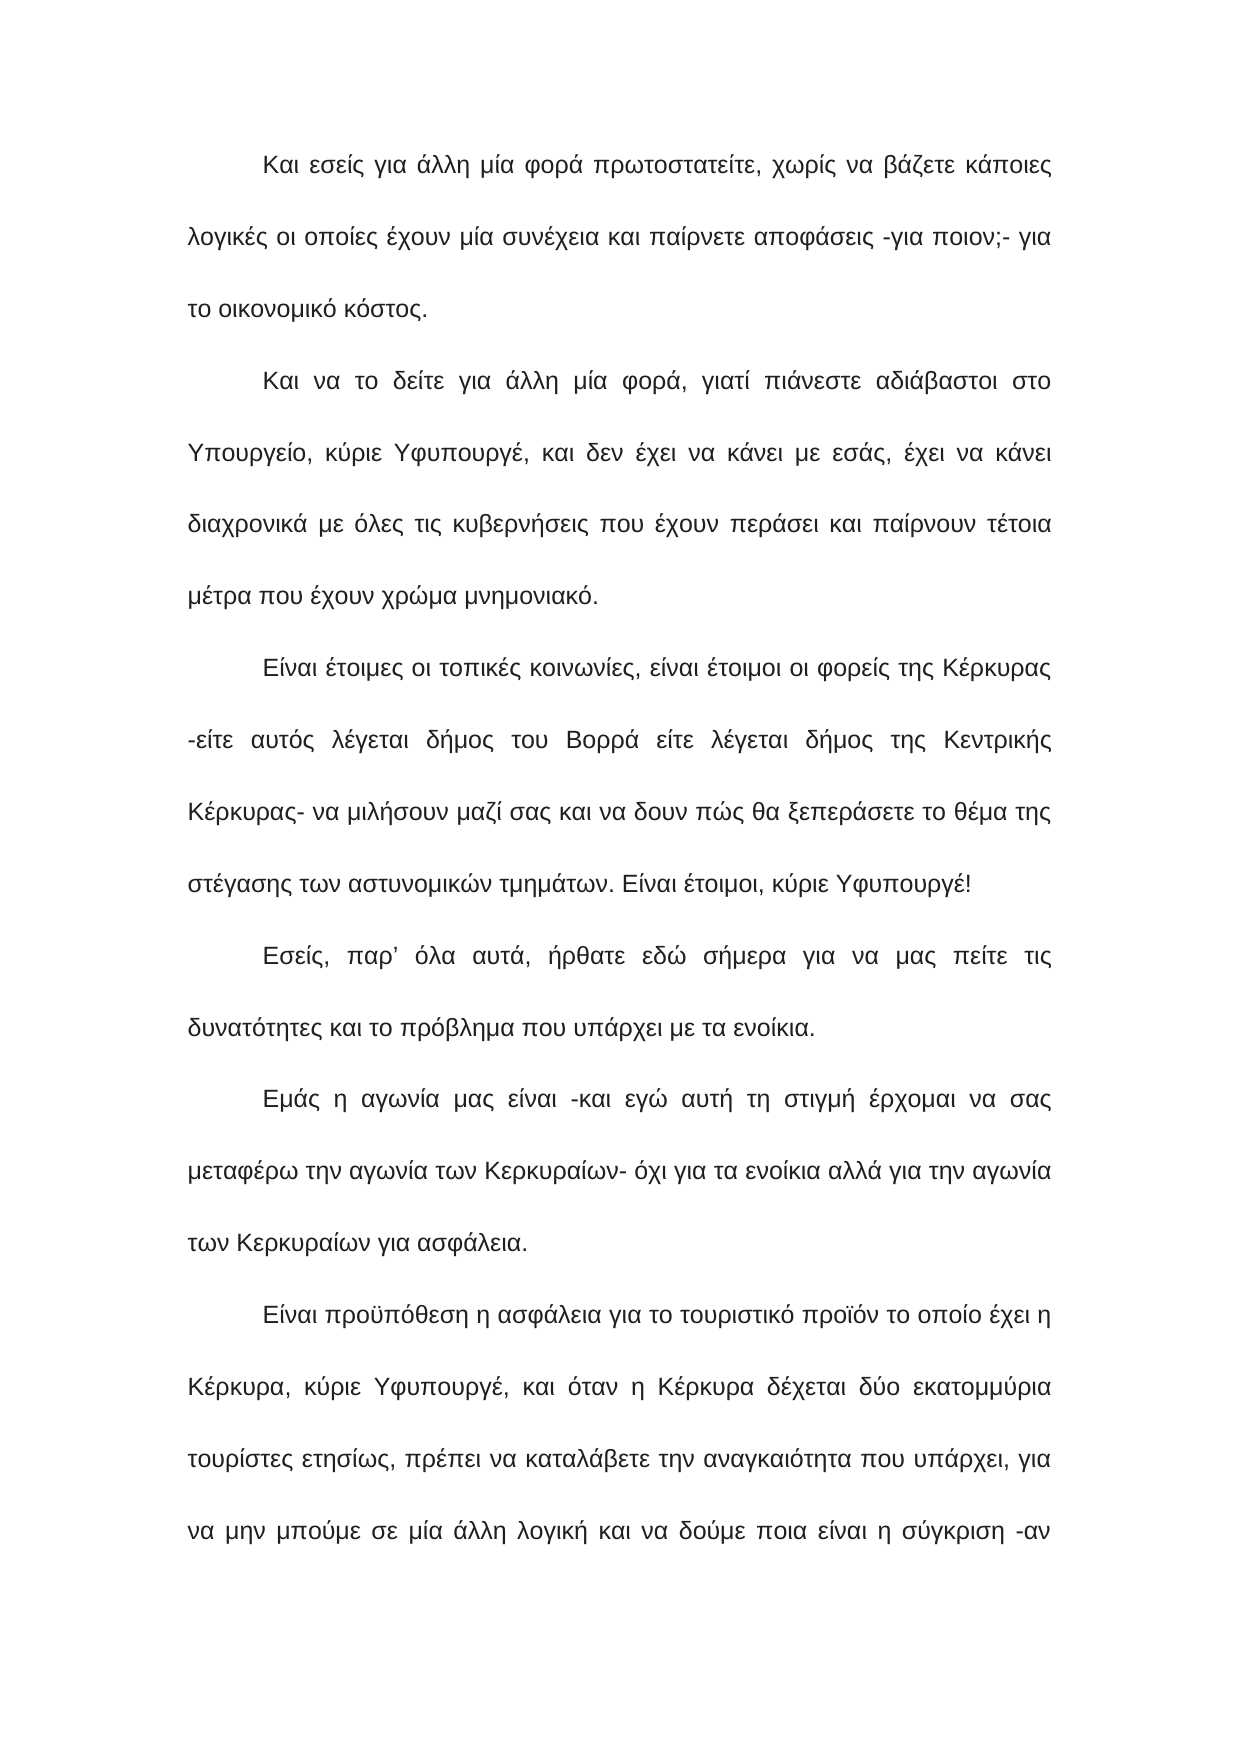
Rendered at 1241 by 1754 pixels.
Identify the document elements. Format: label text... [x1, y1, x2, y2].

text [187, 1300, 1053, 1544]
text Και εσείς για άλλη μία φορά πρωτοστατείτε, χωρίς να βάζετε κάποιες λογικές οι οποίες έχουν μία συνέχεια και παίρνετε αποφάσεις -για ποιον;- για το οικονομικό κόστος. [187, 150, 1053, 322]
text Και να το δείτε για άλλη μία φορά, γιατί πιάνεστε αδιάβαστοι στο Υπουργείο, κύριε Υφυπουργέ, και δεν έχει να κάνει με εσάς, έχει να κάνει διαχρονικά με όλες τις κυβερνήσεις που έχουν περάσει και παίρνουν τέτοια μέτρα που έχουν χρώμα μνημονιακό. [187, 366, 1053, 610]
text Εσείς, παρ’ όλα αυτά, ήρθατε εδώ σήμερα για να μας πείτε τις δυνατότητες και το πρόβλημα που υπάρχει με τα ενοίκια. [187, 941, 1053, 1041]
text Εμάς η αγωνία μας είναι -και εγώ αυτή τη στιγμή έρχομαι να σας μεταφέρω την αγωνία των Κερκυραίων- όχι για τα ενοίκια αλλά για την αγωνία των Κερκυραίων για ασφάλεια. [187, 1084, 1053, 1257]
text Είναι έτοιμες οι τοπικές κοινωνίες, είναι έτοιμοι οι φορείς της Κέρκυρας -είτε αυτός λέγεται δήμος του Βορρά είτε λέγεται δήμος της Κεντρικής Κέρκυρας- να μιλήσουν μαζί σας και να δουν πώς θα ξεπεράσετε το θέμα της στέγασης των αστυνομικών τμημάτων. Είναι έτοιμοι, κύριε Υφυπουργέ! [187, 653, 1053, 897]
